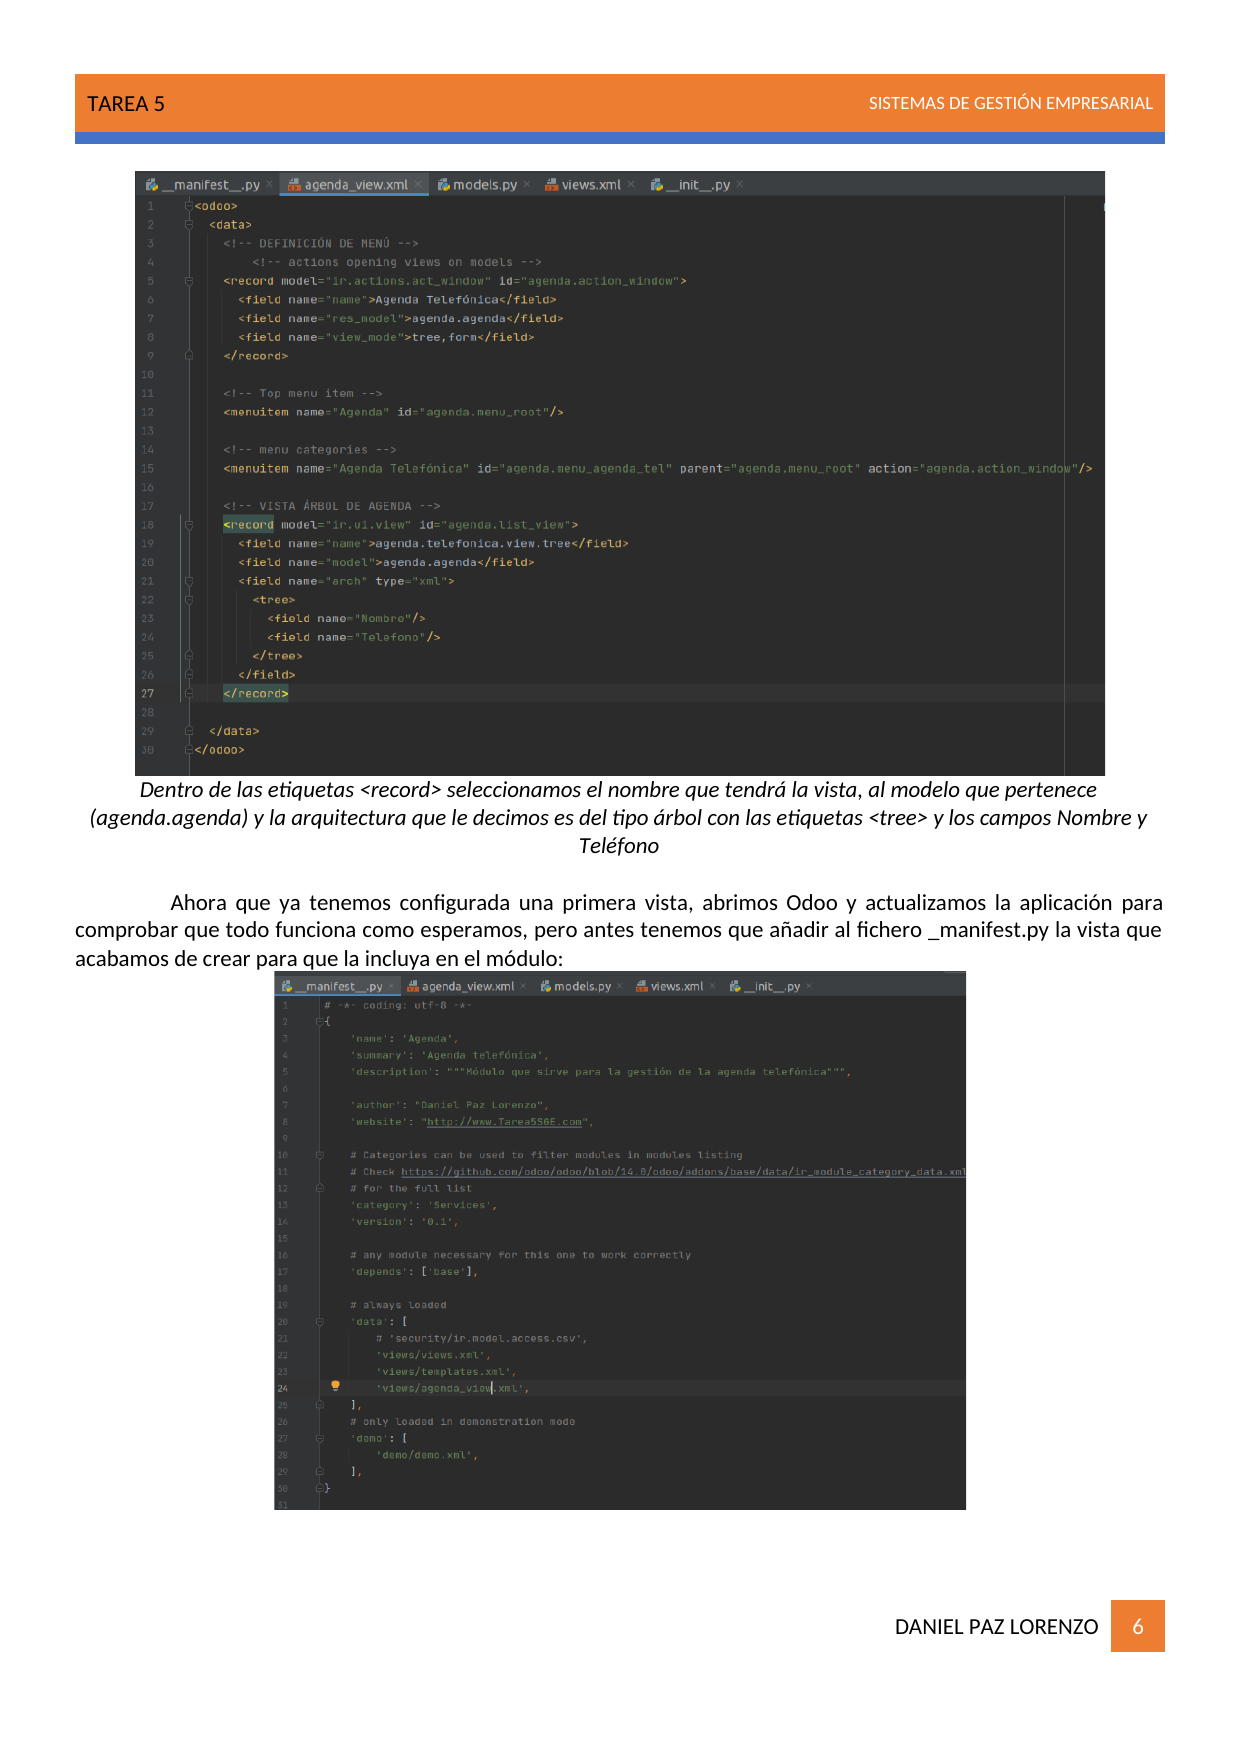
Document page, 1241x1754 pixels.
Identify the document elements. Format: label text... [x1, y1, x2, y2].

text Dentro de las etiquetas <record> seleccionamos el nombre que tendrá la vista, al modelo que pertenece (agenda.agenda) y la arquitectura que le decimos es del tipo árbol con las etiquetas <tree> y los campos Nombre y Teléfono [75, 776, 1165, 859]
picture [135, 171, 1106, 776]
picture [274, 971, 967, 1510]
text Ahora que ya tenemos configurada una primera vista, abrimos Odoo y actualizamos la aplicación para comprobar que todo funciona como esperamos, pero antes tenemos que añadir al fichero _manifest.py la vista que acabamos de crear para que la incluya en el módulo: [75, 888, 1165, 972]
